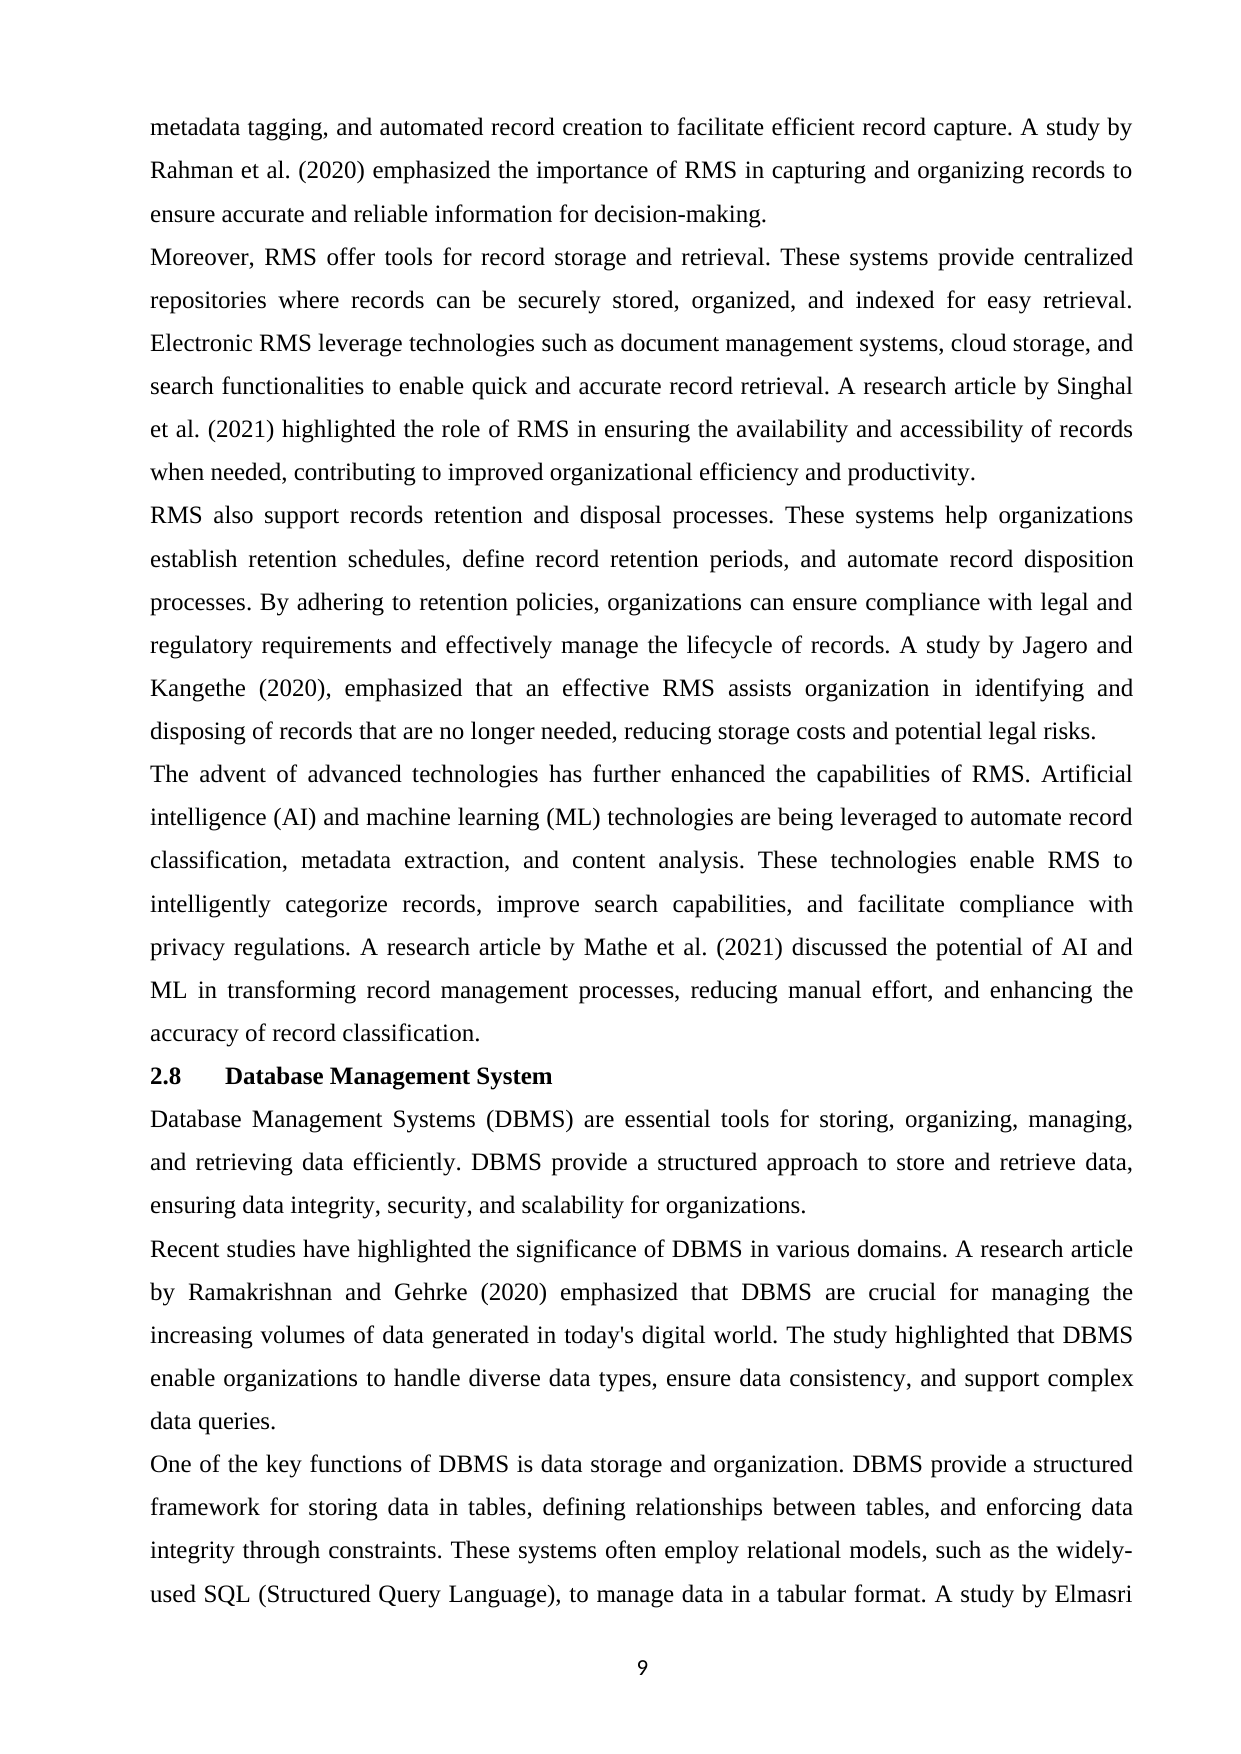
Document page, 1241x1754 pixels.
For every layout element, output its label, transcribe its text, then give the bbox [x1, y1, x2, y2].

text RMS also support records retention and disposal processes. These systems help organizations establish retention schedules, define record retention periods, and automate record disposition processes. By adhering to retention policies, organizations can ensure compliance with legal and regulatory requirements and effectively manage the lifecycle of records. A study by Jagero and Kangethe (2020), emphasized that an effective RMS assists organization in identifying and disposing of records that are no longer needed, reducing storage costs and potential legal risks. [150, 501, 1134, 745]
text Moreover, RMS offer tools for record storage and retrieval. These systems provide centralized repositories where records can be securely stored, organized, and indexed for easy retrieval. Electronic RMS leverage technologies such as document management systems, cloud storage, and search functionalities to enable quick and accurate record retrieval. A research article by Singhal et al. (2021) highlighted the role of RMS in ensuring the availability and accessibility of records when needed, contributing to improved organizational efficiency and productivity. [150, 242, 1134, 486]
text The advent of advanced technologies has further enhanced the capabilities of RMS. Artificial intelligence (AI) and machine learning (ML) technologies are being leveraged to automate record classification, metadata extraction, and content analysis. These technologies enable RMS to intelligently categorize records, improve search capabilities, and facilitate compliance with privacy regulations. A research article by Mathe et al. (2021) discussed the potential of AI and ML in transforming record management processes, reducing manual effort, and enhancing the accuracy of record classification. [150, 759, 1134, 1047]
text Recent studies have highlighted the significance of DBMS in various domains. A research article by Ramakrishnan and Gehrke (2020) emphasized that DBMS are crucial for managing the increasing volumes of data generated in today's digital world. The study highlighted that DBMS enable organizations to handle diverse data types, ensure data consistency, and support complex data queries. [150, 1234, 1134, 1435]
text 2.8 Database Management System [150, 1061, 1134, 1090]
text Database Management Systems (DBMS) are essential tools for storing, organizing, managing, and retrieving data efficiently. DBMS provide a structured approach to store and retrieve data, ensuring data integrity, security, and scalability for organizations. [150, 1104, 1134, 1219]
